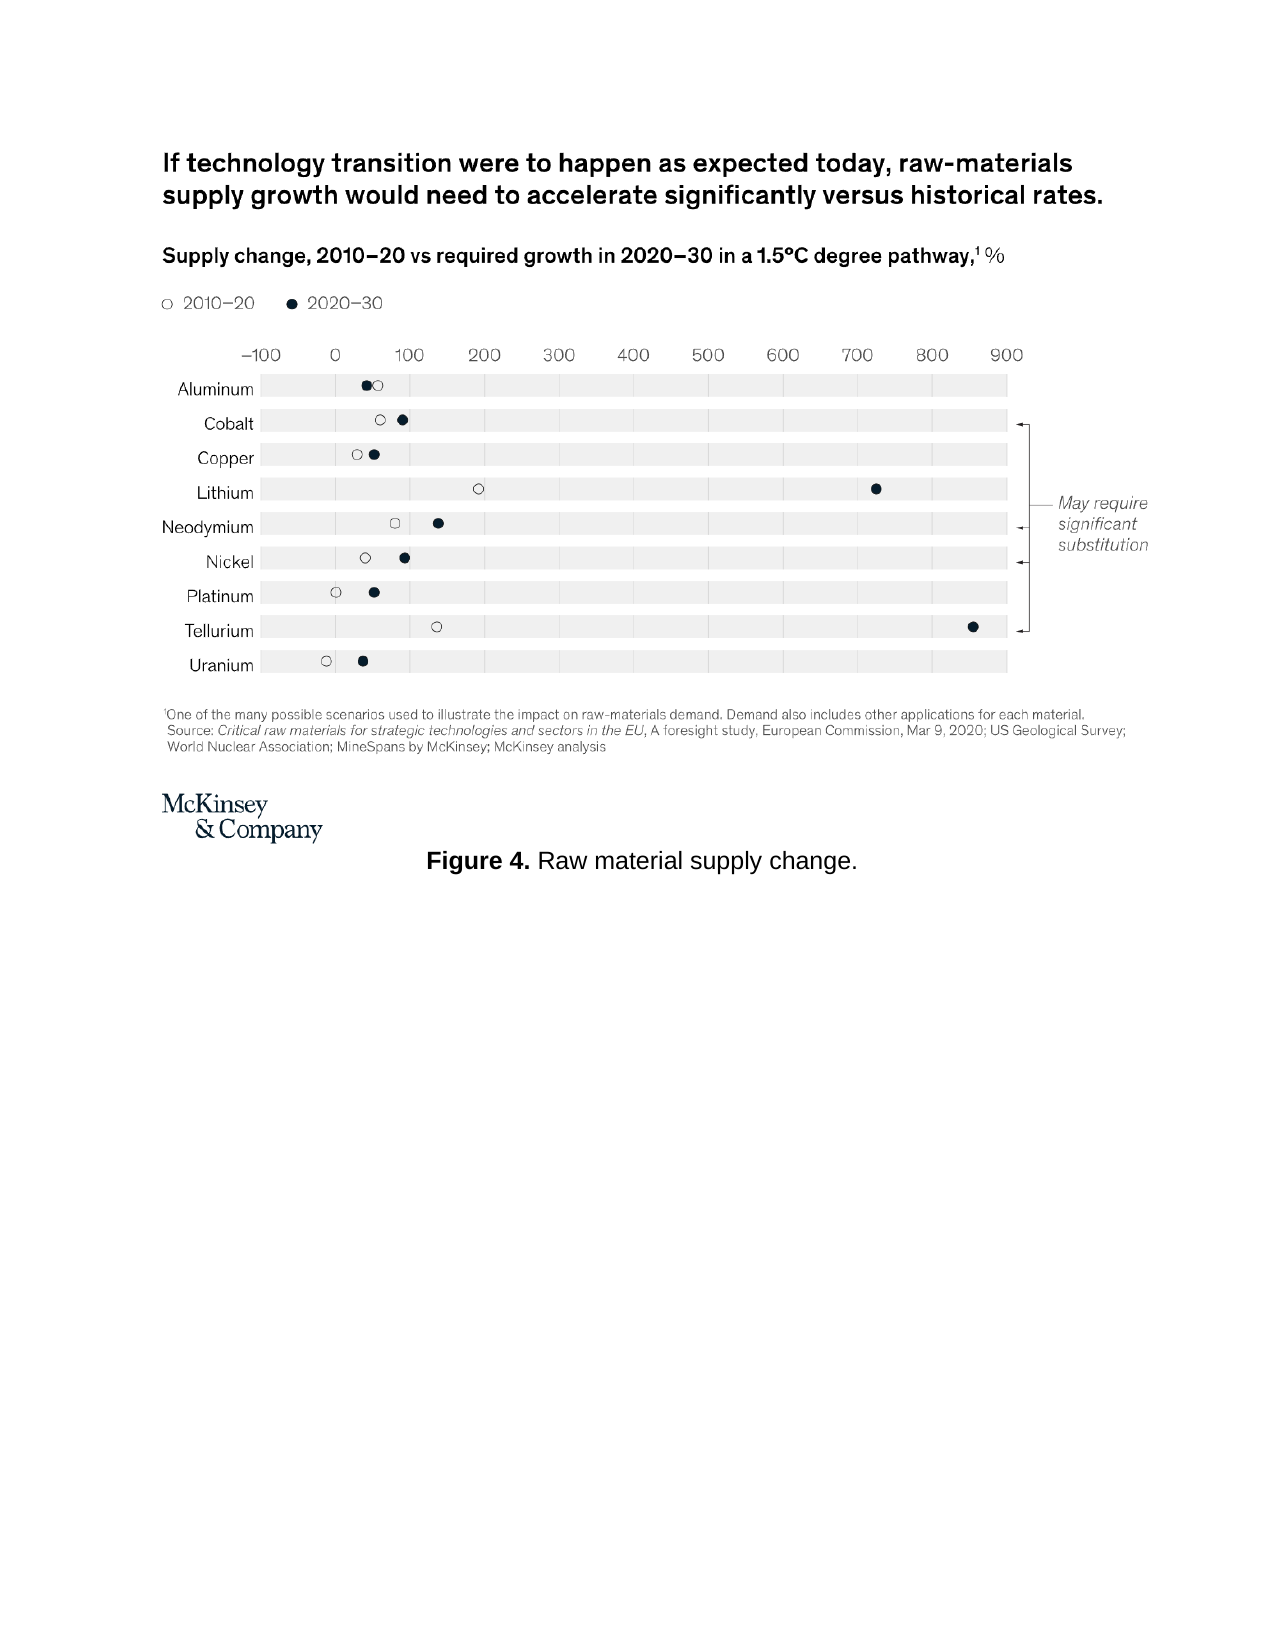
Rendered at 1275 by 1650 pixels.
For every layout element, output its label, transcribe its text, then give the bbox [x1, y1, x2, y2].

picture [150, 150, 1175, 846]
text Figure 4. Raw material supply change. [159, 846, 1125, 874]
